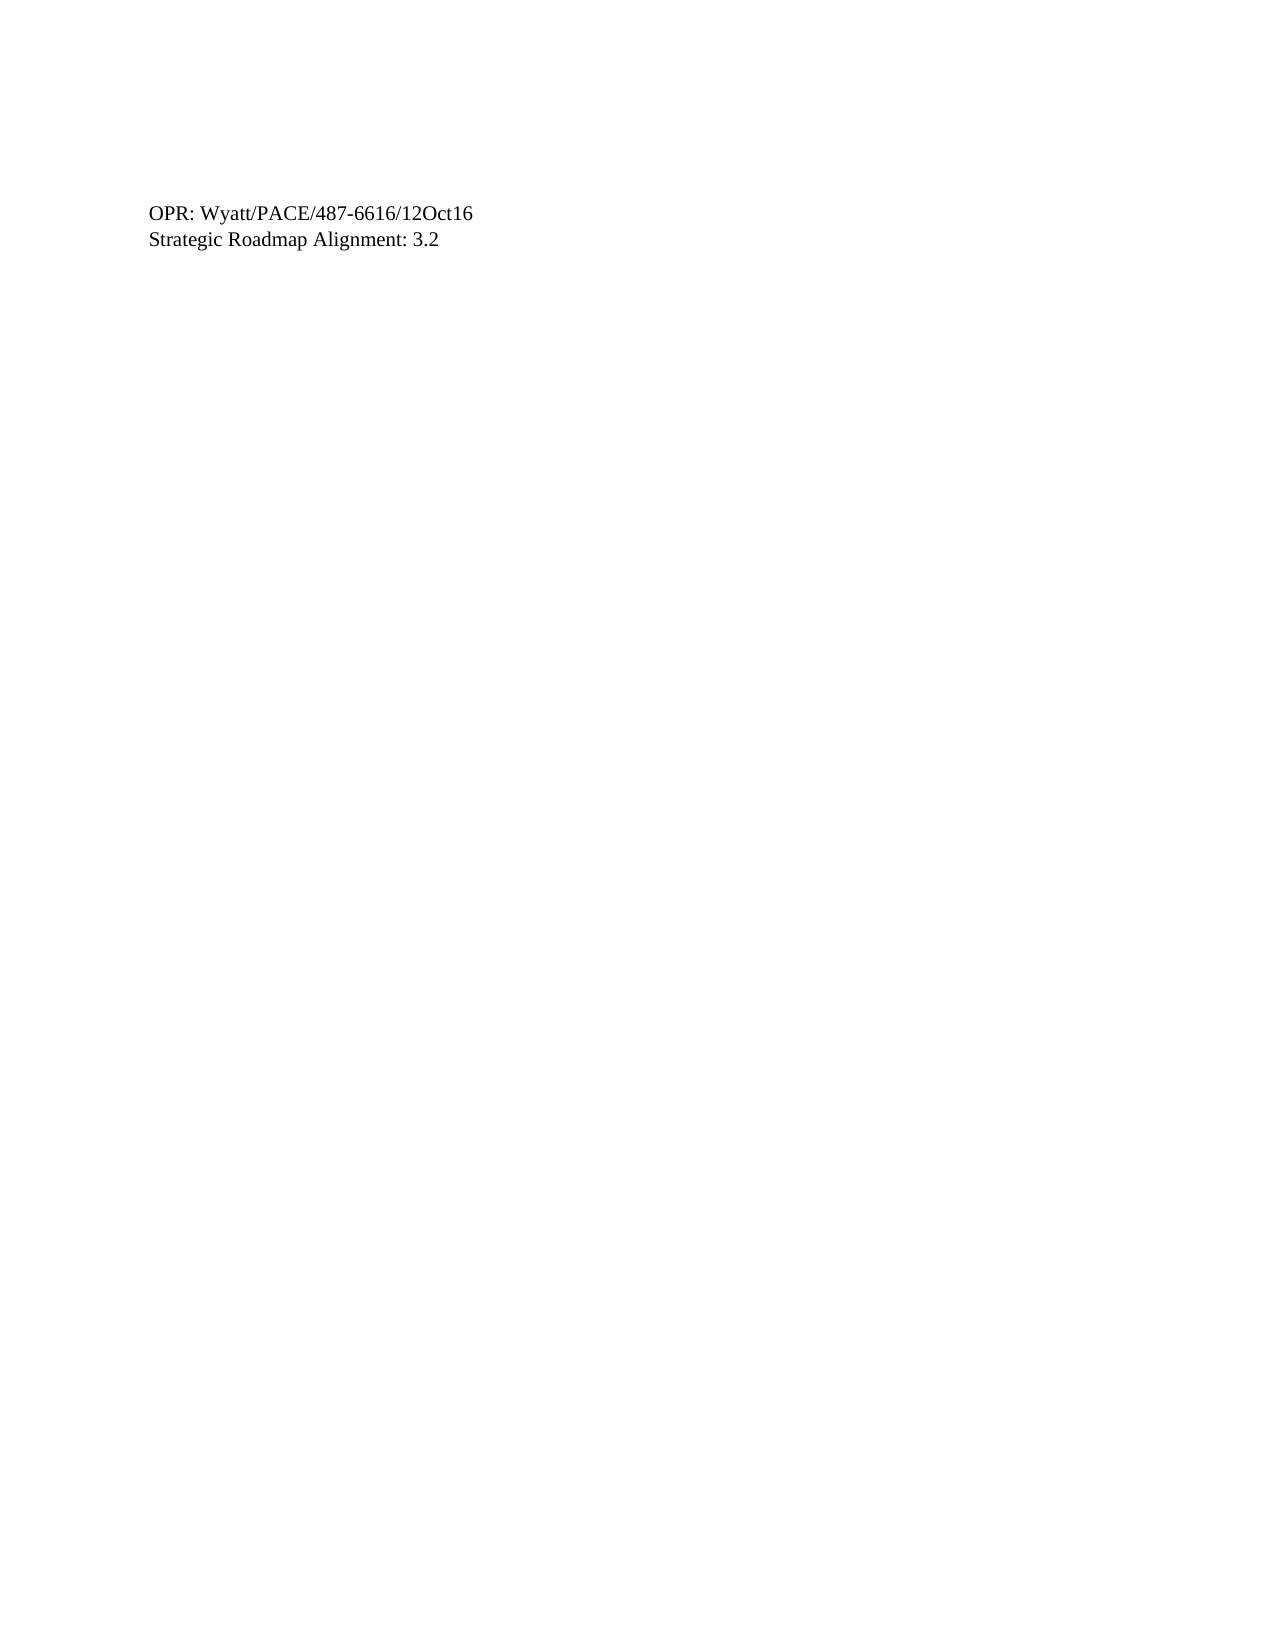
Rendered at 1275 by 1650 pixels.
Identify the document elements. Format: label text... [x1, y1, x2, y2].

text Strategic Roadmap Alignment: 3.2 [148, 227, 1177, 251]
text OPR: Wyatt/PACE/487-6616/12Oct16 [148, 201, 1177, 225]
